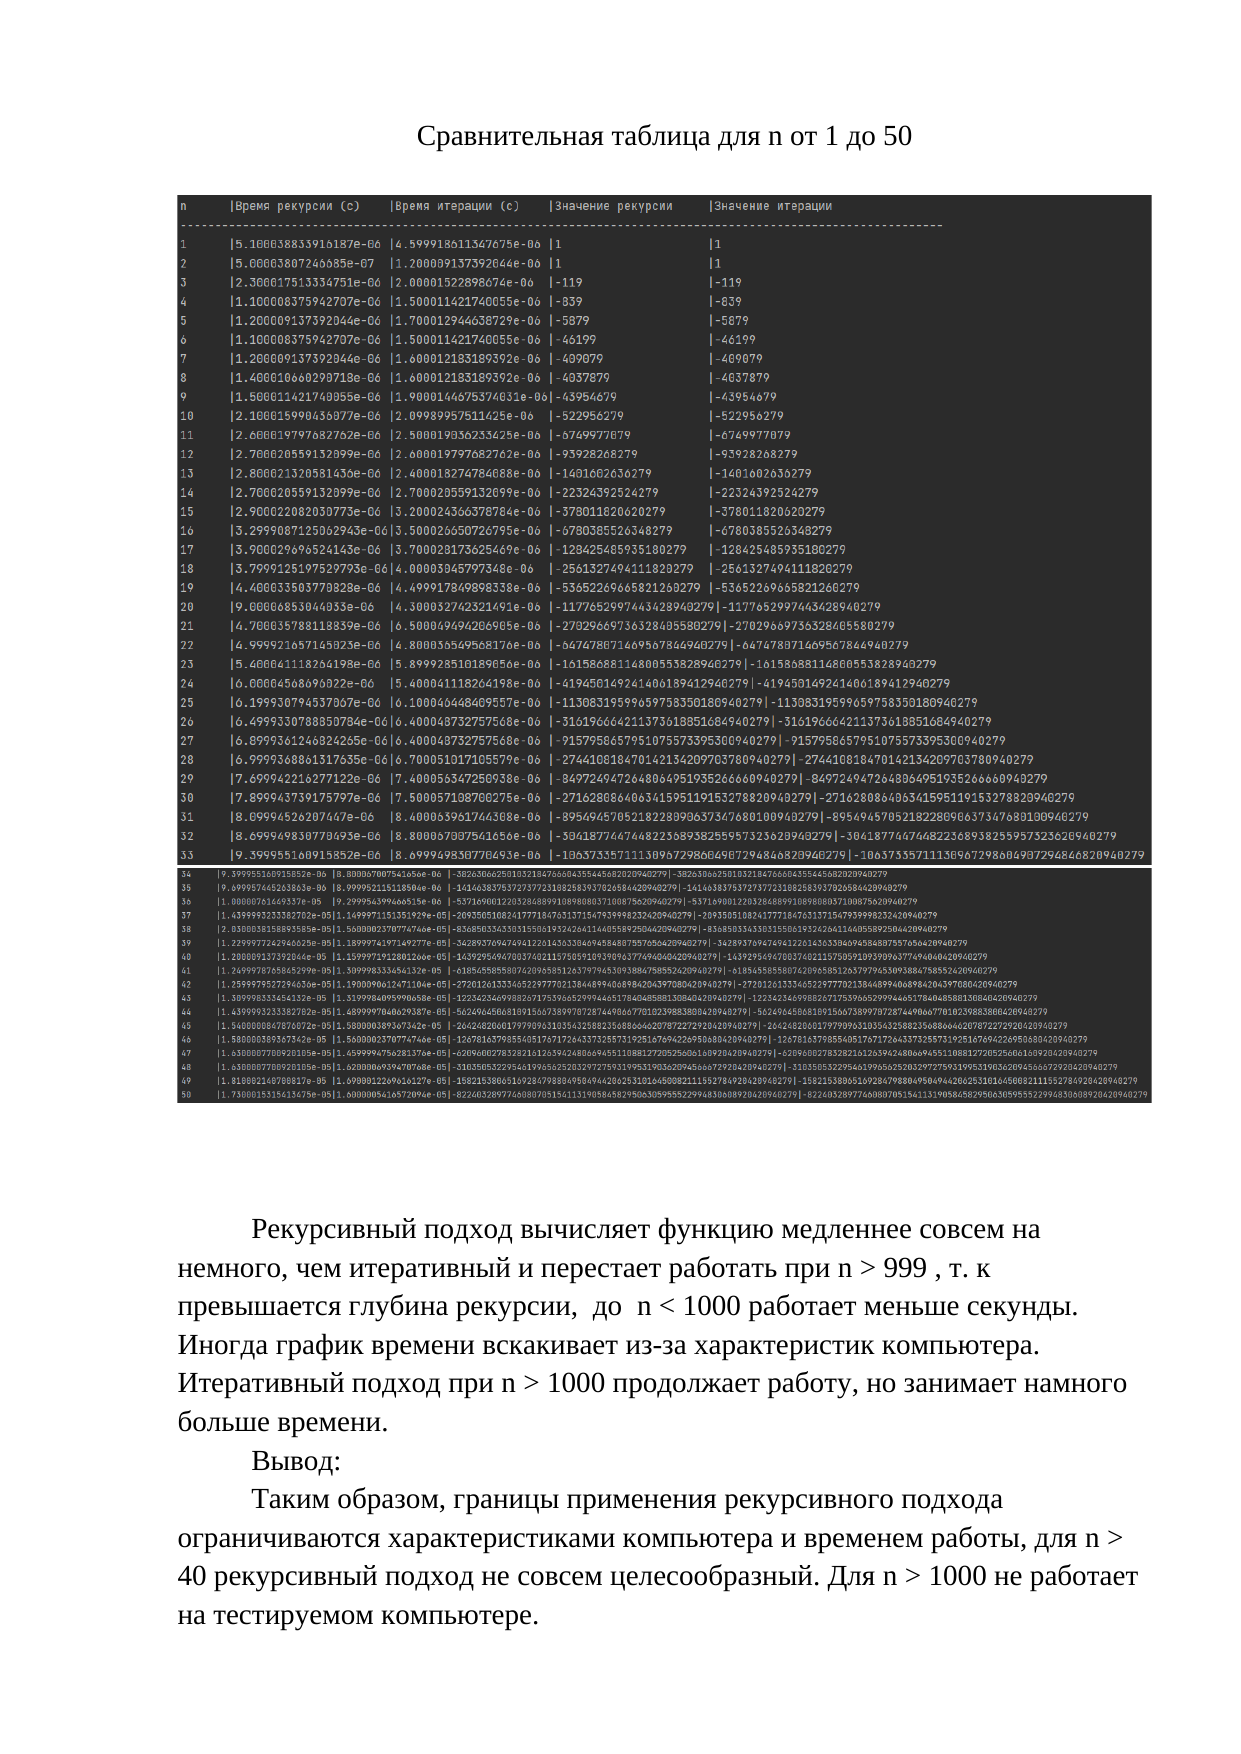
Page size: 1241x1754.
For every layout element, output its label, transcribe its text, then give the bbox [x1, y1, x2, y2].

text Рекурсивный подход вычисляет функцию медленнее совсем на немного, чем итеративный и перестает работать при n > 999 , т. к превышается глубина рекурсии, до n < 1000 работает меньше секунды. Иногда график времени вскакивает из-за характеристик компьютера. Итеративный подход при n > 1000 продолжает работу, но занимает намного больше времени. [177, 1211, 1152, 1438]
picture [177, 195, 1152, 865]
text Вывод: [177, 1443, 1152, 1476]
picture [177, 868, 1152, 1103]
text Таким образом, границы применения рекурсивного подхода ограничиваются характеристиками компьютера и временем работы, для n > 40 рекурсивный подход не совсем целесообразный. Для n > 1000 не работает на тестируемом компьютере. [177, 1481, 1152, 1630]
text Сравнительная таблица для n от 1 до 50 [177, 118, 1152, 152]
